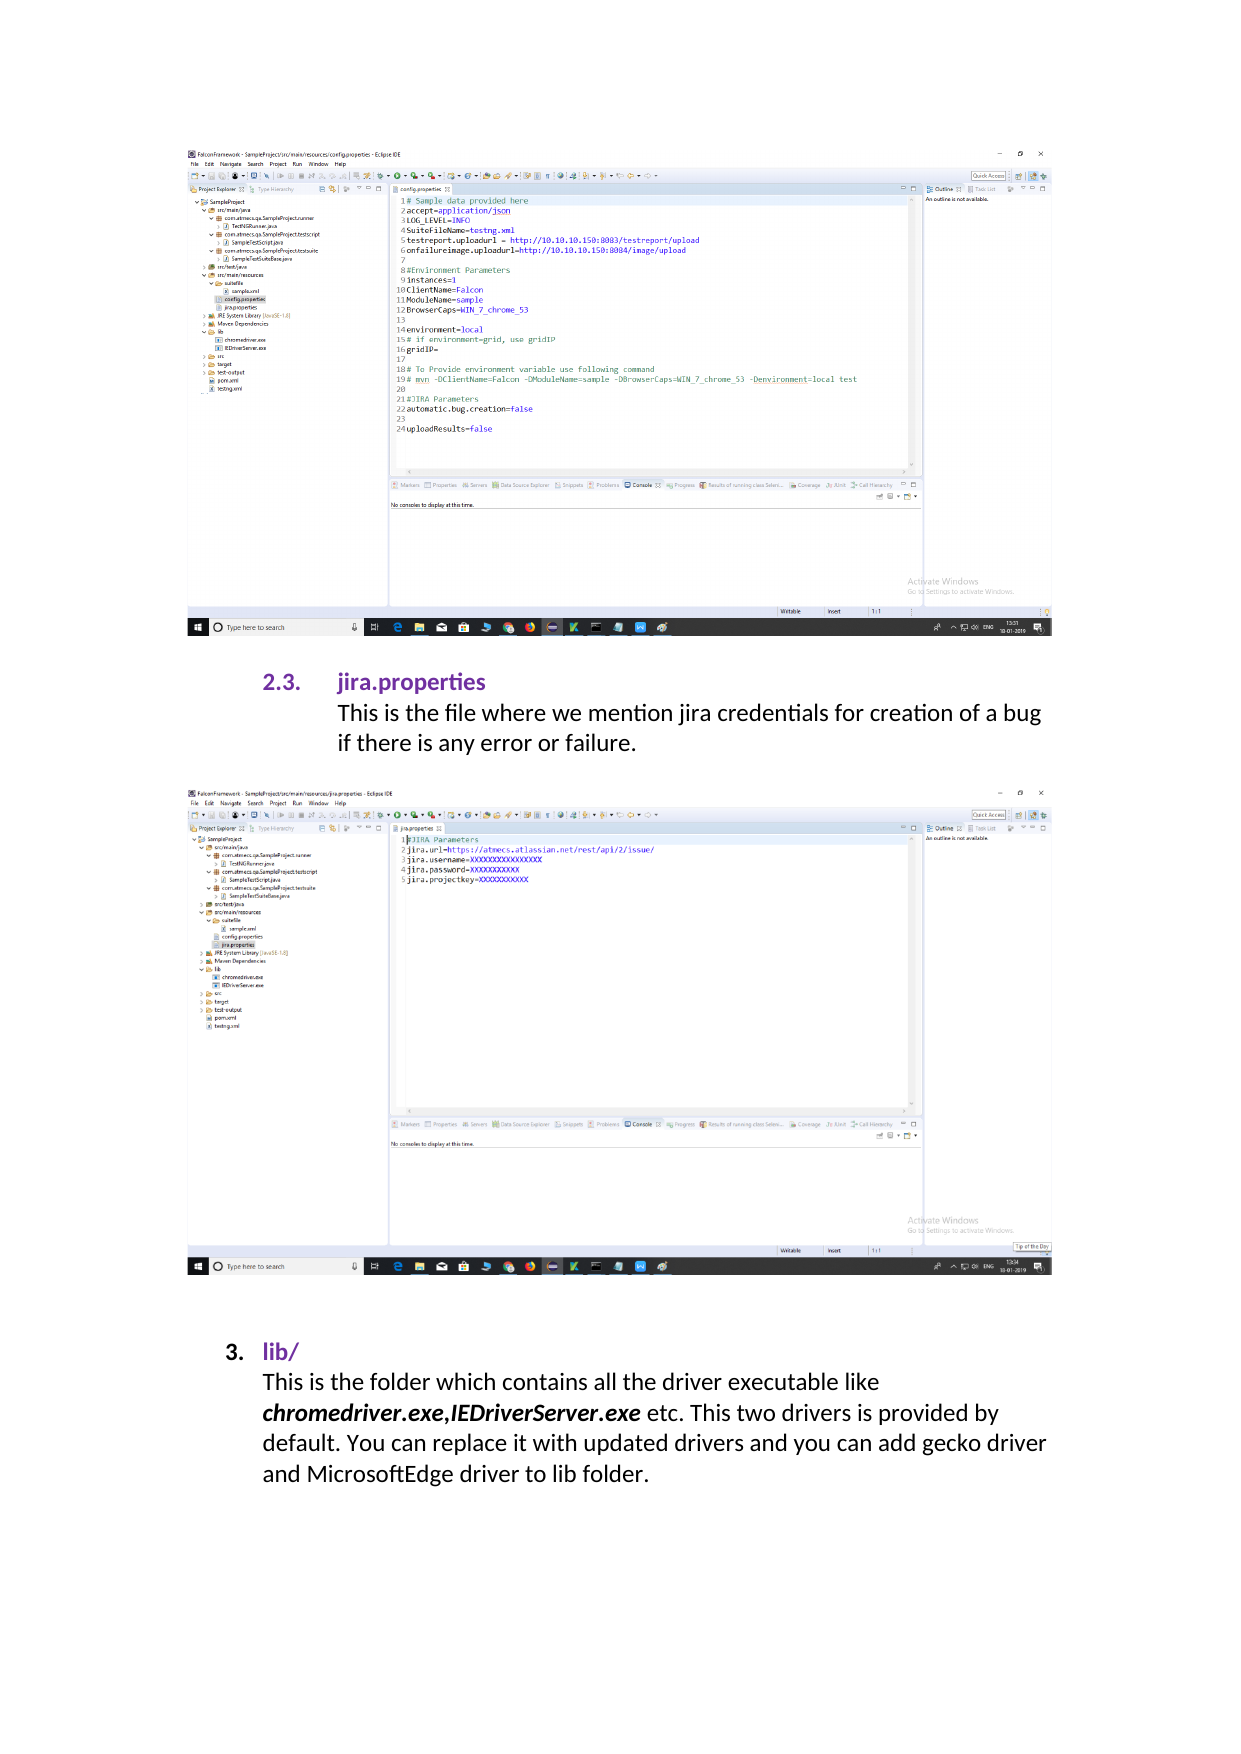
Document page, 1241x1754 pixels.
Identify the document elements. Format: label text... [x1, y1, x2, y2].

text This is the folder which contains all the driver executable like chromedriver.exe,IEDriverServer.exe etc. This two drivers is provided by default. You can replace it with updated drivers and you can add gecko driver and MicrosoftEdge driver to lib folder. [262, 1366, 1053, 1488]
list lib/ [225, 1336, 1053, 1366]
picture [187, 788, 1052, 1275]
text This is the file where we mention jira credentials for creation of a bug if there is any error or failure. [337, 697, 1053, 758]
picture [187, 150, 1052, 636]
list jira.properties [262, 667, 1053, 697]
